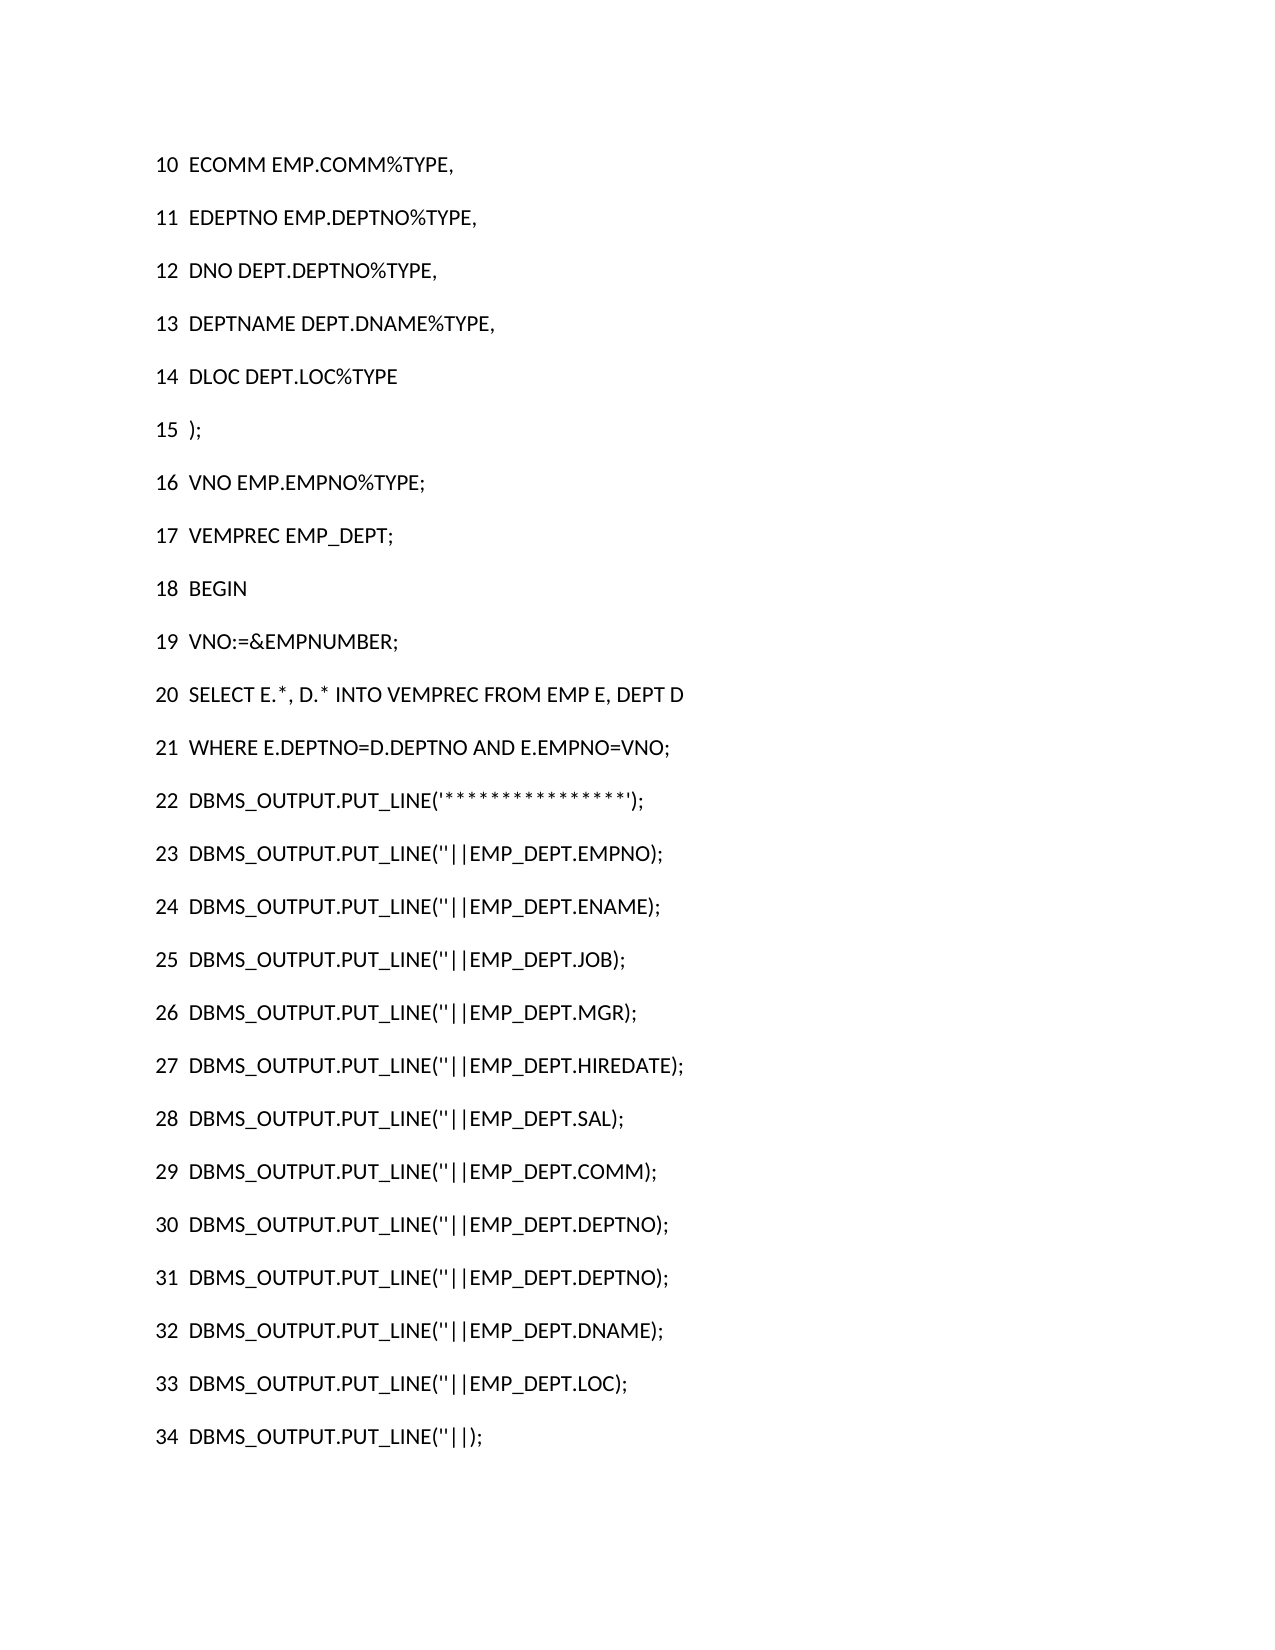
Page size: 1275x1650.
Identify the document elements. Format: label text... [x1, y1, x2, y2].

text 22 DBMS_OUTPUT.PUT_LINE('****************'); [150, 786, 1125, 814]
text 21 WHERE E.DEPTNO=D.DEPTNO AND E.EMPNO=VNO; [150, 733, 1125, 761]
text 11 EDEPTNO EMP.DEPTNO%TYPE, [150, 203, 1125, 231]
text 29 DBMS_OUTPUT.PUT_LINE(''||EMP_DEPT.COMM); [150, 1157, 1125, 1185]
text 12 DNO DEPT.DEPTNO%TYPE, [150, 256, 1125, 284]
text 10 ECOMM EMP.COMM%TYPE, [150, 150, 1125, 178]
text 28 DBMS_OUTPUT.PUT_LINE(''||EMP_DEPT.SAL); [150, 1104, 1125, 1132]
text 19 VNO:=&EMPNUMBER; [150, 627, 1125, 655]
text 16 VNO EMP.EMPNO%TYPE; [150, 468, 1125, 496]
text 18 BEGIN [150, 574, 1125, 602]
text 20 SELECT E.*, D.* INTO VEMPREC FROM EMP E, DEPT D [150, 680, 1125, 708]
text 14 DLOC DEPT.LOC%TYPE [150, 362, 1125, 390]
text 32 DBMS_OUTPUT.PUT_LINE(''||EMP_DEPT.DNAME); [150, 1316, 1125, 1344]
text 25 DBMS_OUTPUT.PUT_LINE(''||EMP_DEPT.JOB); [150, 945, 1125, 973]
text 15 ); [150, 415, 1125, 443]
text 31 DBMS_OUTPUT.PUT_LINE(''||EMP_DEPT.DEPTNO); [150, 1263, 1125, 1291]
text 13 DEPTNAME DEPT.DNAME%TYPE, [150, 309, 1125, 337]
text 24 DBMS_OUTPUT.PUT_LINE(''||EMP_DEPT.ENAME); [150, 892, 1125, 920]
text 33 DBMS_OUTPUT.PUT_LINE(''||EMP_DEPT.LOC); [150, 1369, 1125, 1397]
text 30 DBMS_OUTPUT.PUT_LINE(''||EMP_DEPT.DEPTNO); [150, 1210, 1125, 1238]
text 27 DBMS_OUTPUT.PUT_LINE(''||EMP_DEPT.HIREDATE); [150, 1051, 1125, 1079]
text 34 DBMS_OUTPUT.PUT_LINE(''||); [150, 1422, 1125, 1451]
text 26 DBMS_OUTPUT.PUT_LINE(''||EMP_DEPT.MGR); [150, 998, 1125, 1026]
text 23 DBMS_OUTPUT.PUT_LINE(''||EMP_DEPT.EMPNO); [150, 839, 1125, 867]
text 17 VEMPREC EMP_DEPT; [150, 521, 1125, 549]
